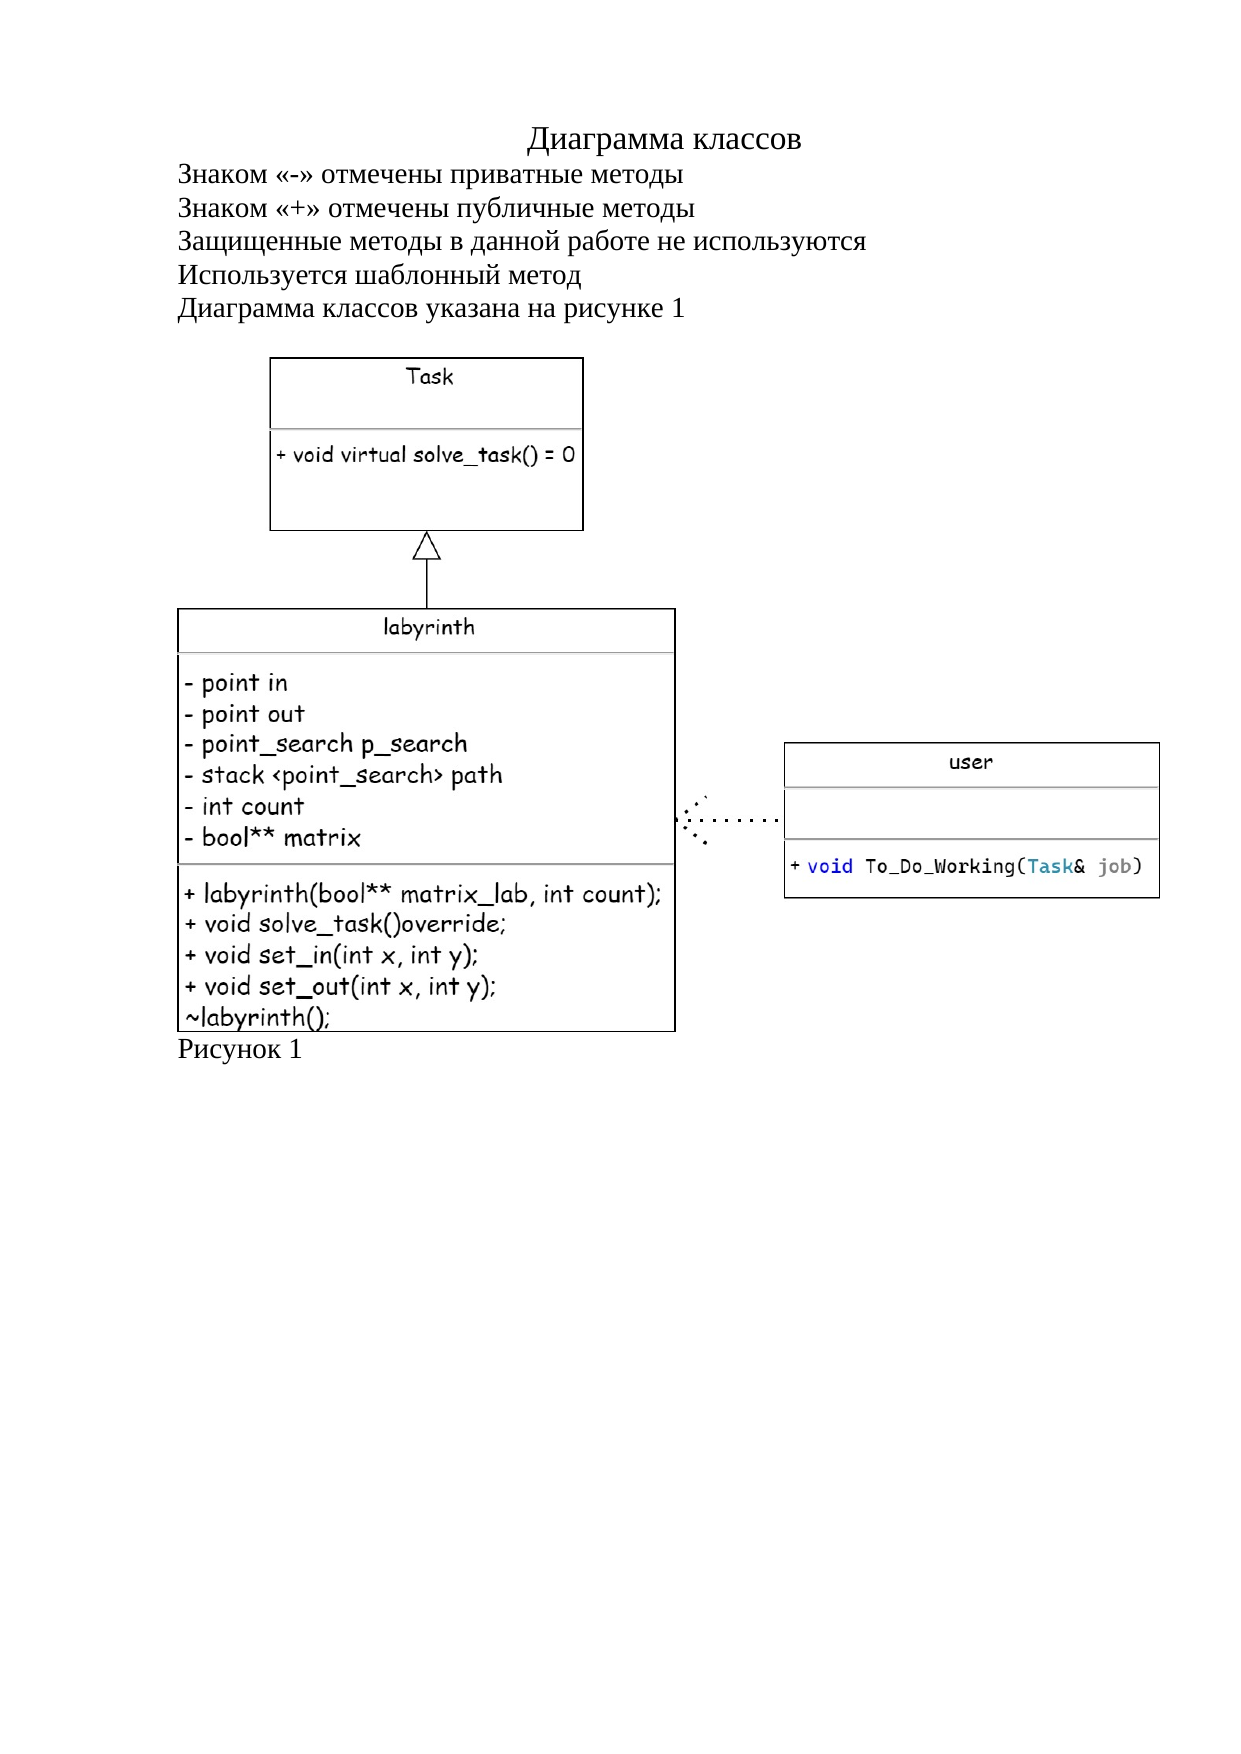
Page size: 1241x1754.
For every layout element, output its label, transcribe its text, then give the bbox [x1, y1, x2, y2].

text Знаком «+» отмечены публичные методы [177, 190, 1152, 223]
text Используется шаблонный метод [177, 257, 1152, 291]
text Защищенные методы в данной работе не используются [177, 223, 1152, 257]
picture [177, 357, 1160, 1032]
text Диаграмма классов указана на рисунке 1 [177, 291, 1152, 324]
text Диаграмма классов [177, 118, 1152, 156]
text Знаком «-» отмечены приватные методы [177, 156, 1152, 190]
text Рисунок 1 [177, 1032, 1152, 1065]
